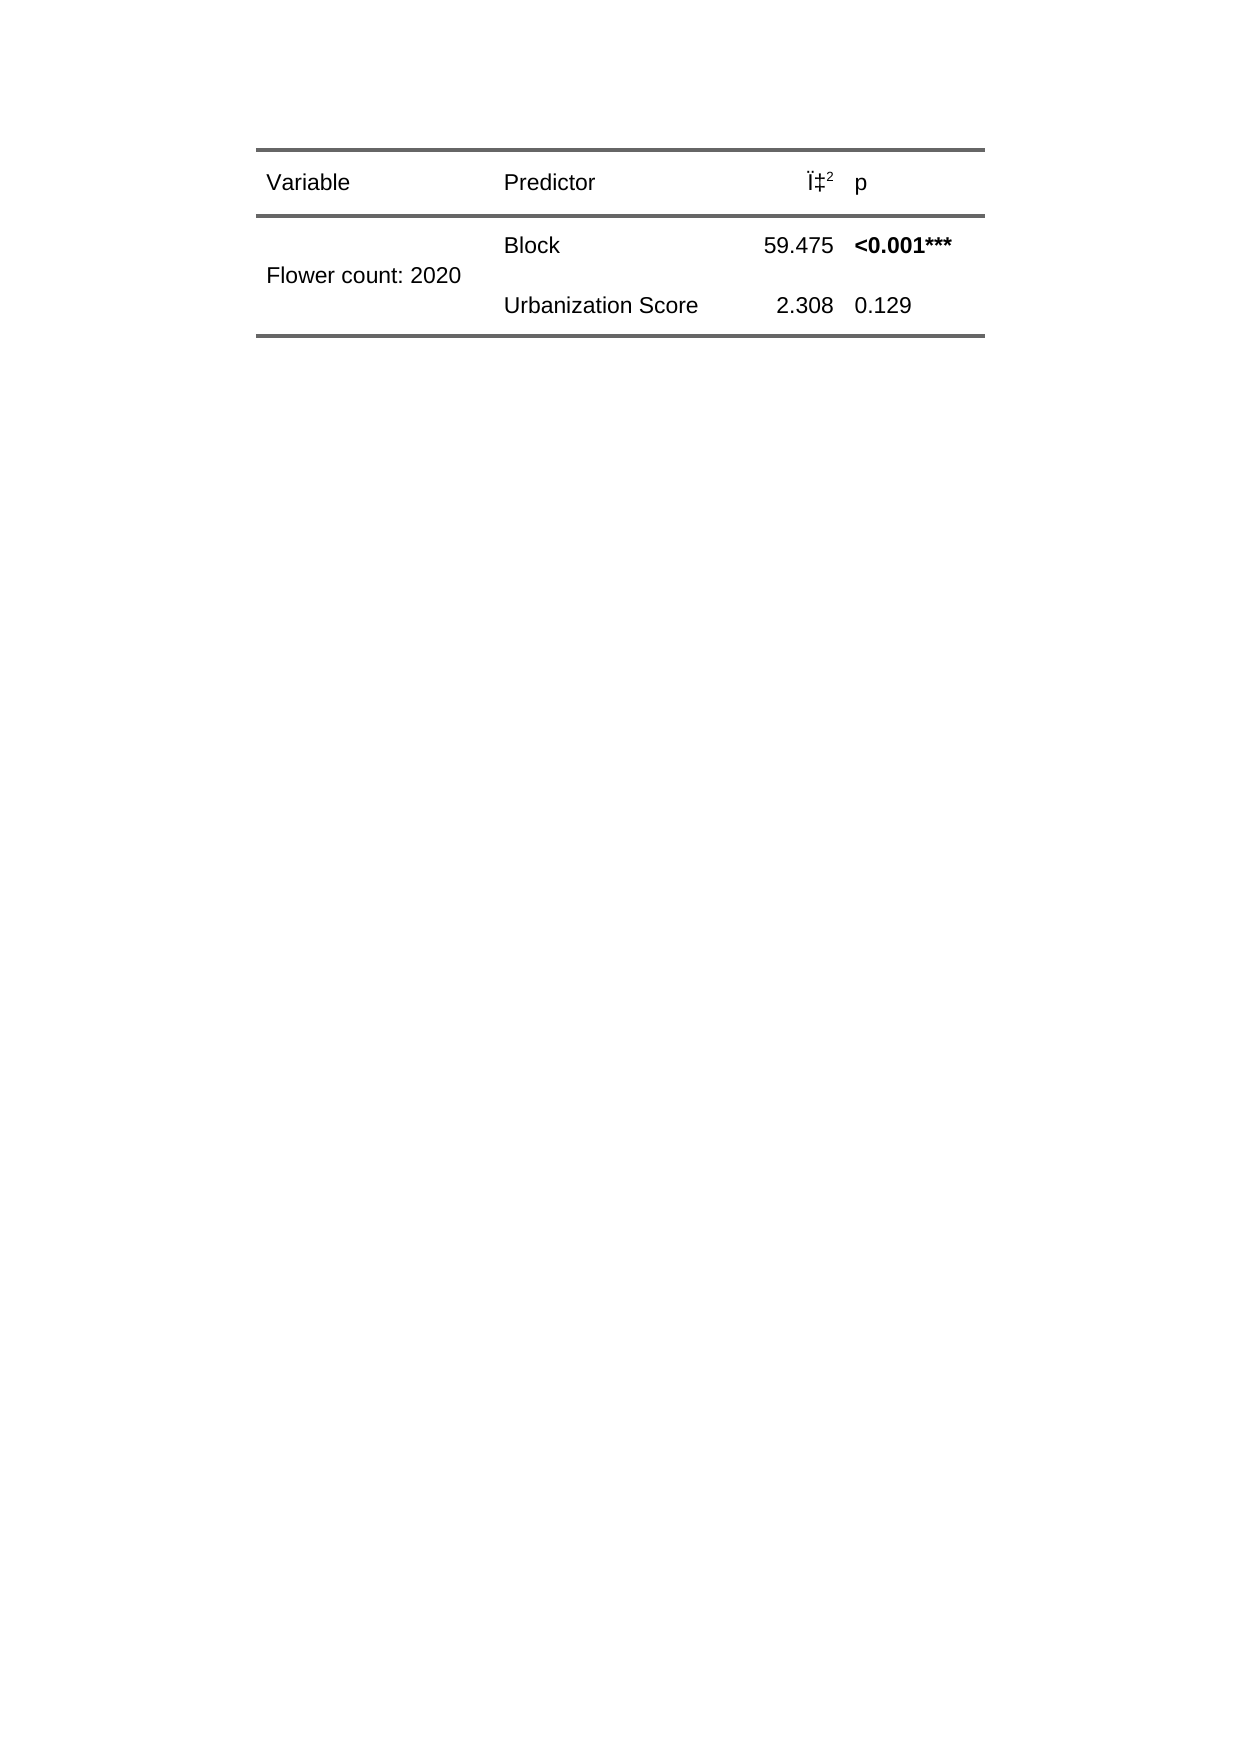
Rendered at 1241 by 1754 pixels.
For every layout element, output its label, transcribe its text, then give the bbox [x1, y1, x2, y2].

table_cell Urbanization Score [493, 274, 731, 333]
table_cell <0.001*** [844, 218, 984, 274]
table_cell Flower count: 2020 [256, 218, 493, 333]
table_header Predictor [493, 152, 731, 214]
table_header Variable [256, 152, 493, 214]
table_header p [844, 152, 984, 214]
table_cell 0.129 [844, 274, 984, 333]
table_header Ï‡2 [731, 152, 844, 214]
table_cell 2.308 [731, 274, 844, 333]
table_cell Block [493, 218, 731, 274]
table_cell 59.475 [731, 218, 844, 274]
